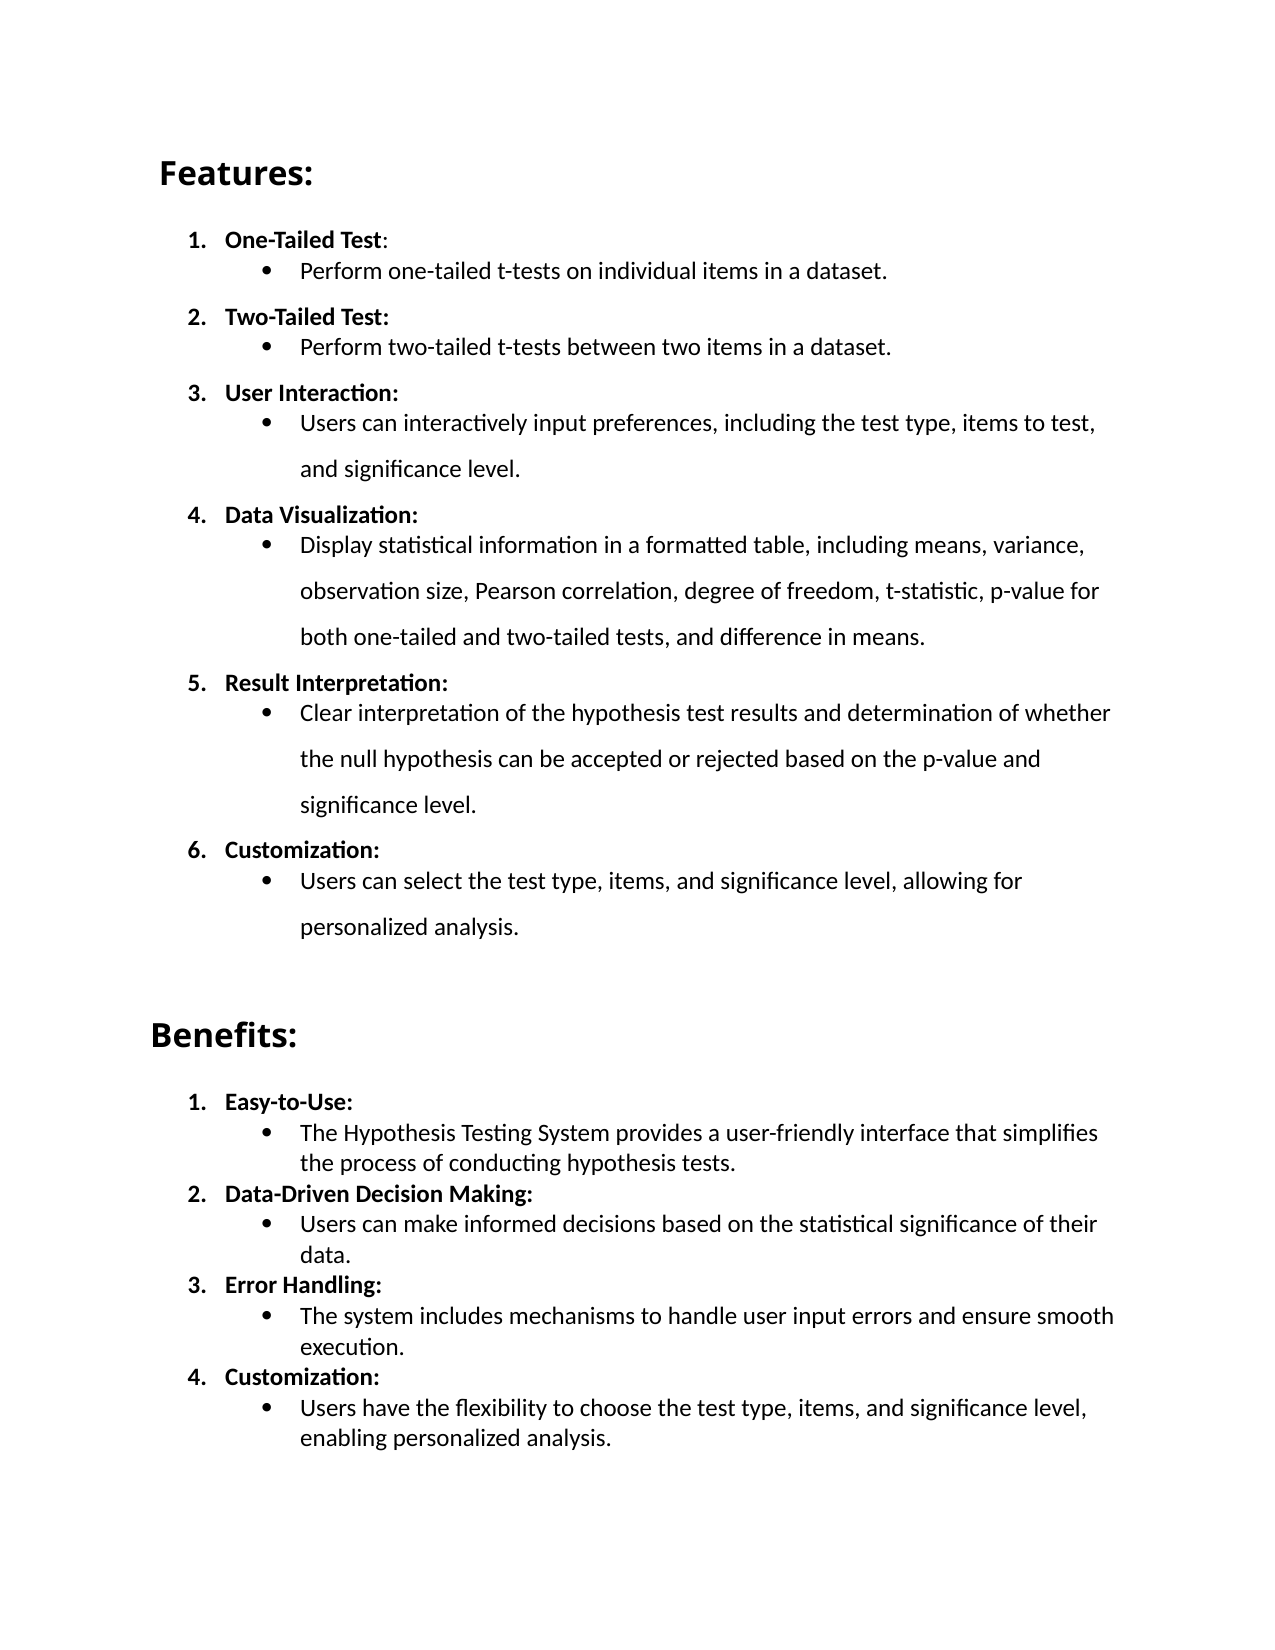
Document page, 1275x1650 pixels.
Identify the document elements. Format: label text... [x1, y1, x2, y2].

list Easy-to-Use: [187, 1087, 1125, 1117]
list Data-Driven Decision Making: [187, 1178, 1125, 1209]
list The Hypothesis Testing System provides a user-friendly interface that simplifies the process of conducting hypothesis tests. [262, 1117, 1125, 1178]
list Error Handling: [187, 1270, 1125, 1300]
list Two-Tailed Test: [187, 301, 1125, 331]
list Customization: [187, 1361, 1125, 1392]
list Customization: [187, 834, 1125, 865]
list Perform two-tailed t-tests between two items in a dataset. [262, 331, 1125, 362]
list Result Interpretation: [187, 667, 1125, 697]
list Users can make informed decisions based on the statistical significance of their data. [262, 1209, 1125, 1270]
list One-Tailed Test: [187, 224, 1125, 255]
list Users can interactively input preferences, including the test type, items to test, and significance level. [262, 408, 1125, 484]
list Users can select the test type, items, and significance level, allowing for personalized analysis. [262, 865, 1125, 941]
list Data Visualization: [187, 499, 1125, 529]
list The system includes mechanisms to handle user input errors and ensure smooth execution. [262, 1300, 1125, 1361]
subtitle Features: [150, 150, 1125, 195]
list Clear interpretation of the hypothesis test results and determination of whether the null hypothesis can be accepted or rejected based on the p-value and significance level. [262, 697, 1125, 819]
list Users have the flexibility to choose the test type, items, and significance level, enabling personalized analysis. [262, 1392, 1125, 1453]
list User Interaction: [187, 377, 1125, 408]
list Display statistical information in a formatted table, including means, variance, observation size, Pearson correlation, degree of freedom, t-statistic, p-value for both one-tailed and two-tailed tests, and difference in means. [262, 529, 1125, 652]
list Perform one-tailed t-tests on individual items in a dataset. [262, 255, 1125, 286]
subtitle Benefits: [150, 1012, 1125, 1057]
